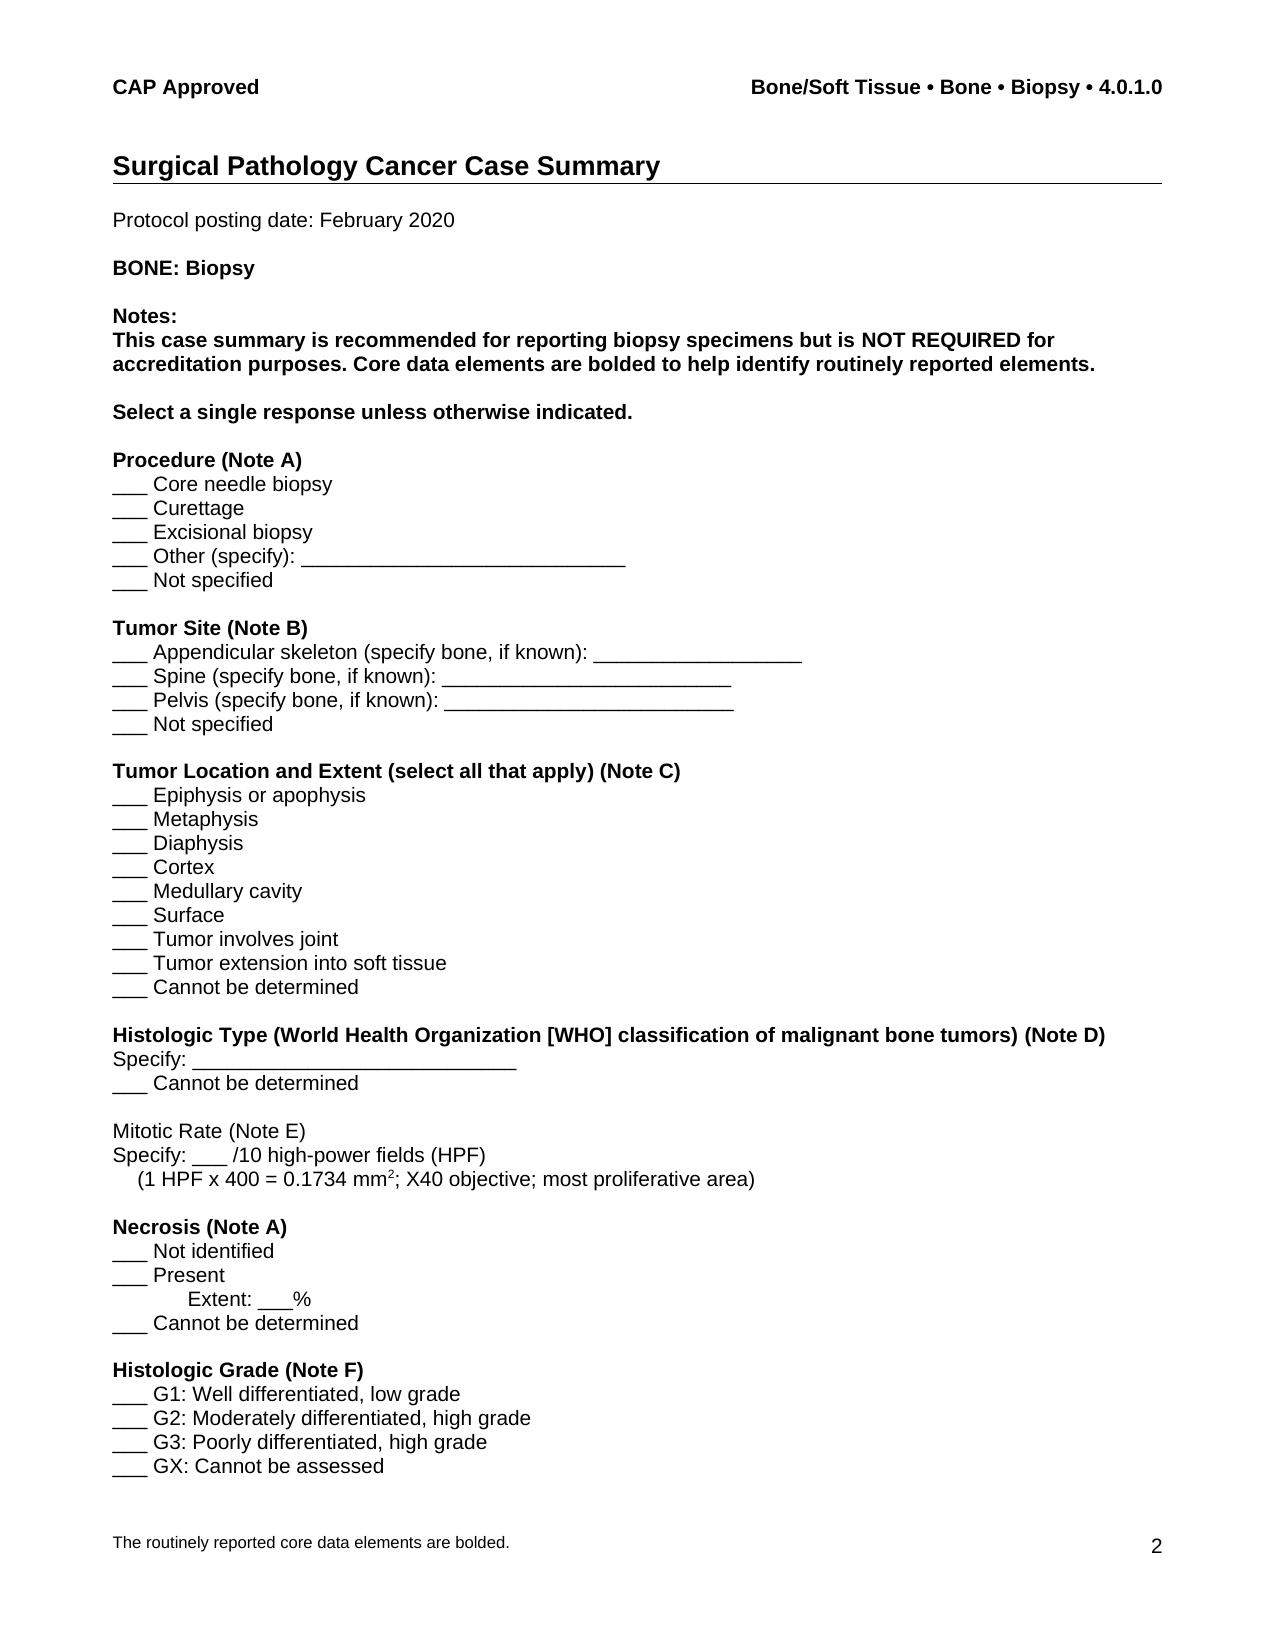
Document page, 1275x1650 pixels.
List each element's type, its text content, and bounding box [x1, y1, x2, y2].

subtitle Tumor Location and Extent (select all that apply) (Note C) [112, 759, 1162, 783]
text Surgical Pathology Cancer Case Summary [112, 150, 1162, 184]
text Protocol posting date: February 2020 [112, 208, 1162, 232]
subtitle Procedure (Note A) [112, 448, 1162, 472]
text (1 HPF x 400 = 0.1734 mm2; X40 objective; most proliferative area) [131, 1167, 1162, 1191]
text ___ Other (specify): ____________________________ [112, 544, 1162, 568]
text Specify: ___ /10 high-power fields (HPF) [112, 1143, 1162, 1167]
subtitle Tumor Site (Note B) [112, 616, 1162, 639]
text ___ Cannot be determined [112, 1071, 1162, 1095]
subtitle Histologic Type (World Health Organization [WHO] classification of malignant bone tumors) (Note D) [112, 1023, 1162, 1047]
text ___ Present [112, 1262, 1162, 1286]
text ___ Surface [112, 903, 1162, 927]
text Notes: [112, 304, 1162, 328]
text ___ Appendicular skeleton (specify bone, if known): __________________ [112, 639, 1162, 663]
text ___ Diaphysis [112, 831, 1162, 855]
text Extent: ___% [112, 1286, 1162, 1310]
text ___ Cannot be determined [112, 975, 1162, 999]
text This case summary is recommended for reporting biopsy specimens but is NOT REQUIRED for accreditation purposes. Core data elements are bolded to help identify routinely reported elements. [112, 328, 1162, 376]
text ___ Not specified [112, 568, 1162, 592]
text ___ Medullary cavity [112, 879, 1162, 903]
text ___ Metaphysis [112, 807, 1162, 831]
text ___ Epiphysis or apophysis [112, 783, 1162, 807]
text ___ Pelvis (specify bone, if known): _________________________ [112, 687, 1162, 711]
text ___ G3: Poorly differentiated, high grade [112, 1430, 1162, 1454]
subtitle Mitotic Rate (Note E) [112, 1119, 1162, 1143]
subtitle BONE: Biopsy [112, 256, 1162, 280]
text ___ Curettage [112, 496, 1162, 520]
subtitle Histologic Grade (Note F) [112, 1358, 1162, 1382]
text ___ Tumor extension into soft tissue [112, 951, 1162, 975]
text ___ Core needle biopsy [112, 472, 1162, 496]
text ___ Tumor involves joint [112, 927, 1162, 951]
text ___ GX: Cannot be assessed [112, 1454, 1162, 1478]
text ___ Not specified [112, 711, 1162, 735]
text ___ Cannot be determined [112, 1310, 1162, 1334]
text ___ Excisional biopsy [112, 520, 1162, 544]
text ___ G2: Moderately differentiated, high grade [112, 1406, 1162, 1430]
text ___ G1: Well differentiated, low grade [112, 1382, 1162, 1406]
text Specify: ____________________________ [112, 1047, 1162, 1071]
text ___ Cortex [112, 855, 1162, 879]
text ___ Not identified [112, 1238, 1162, 1262]
text ___ Spine (specify bone, if known): _________________________ [112, 663, 1162, 687]
subtitle Necrosis (Note A) [112, 1214, 1162, 1238]
subtitle Select a single response unless otherwise indicated. [112, 400, 1162, 424]
